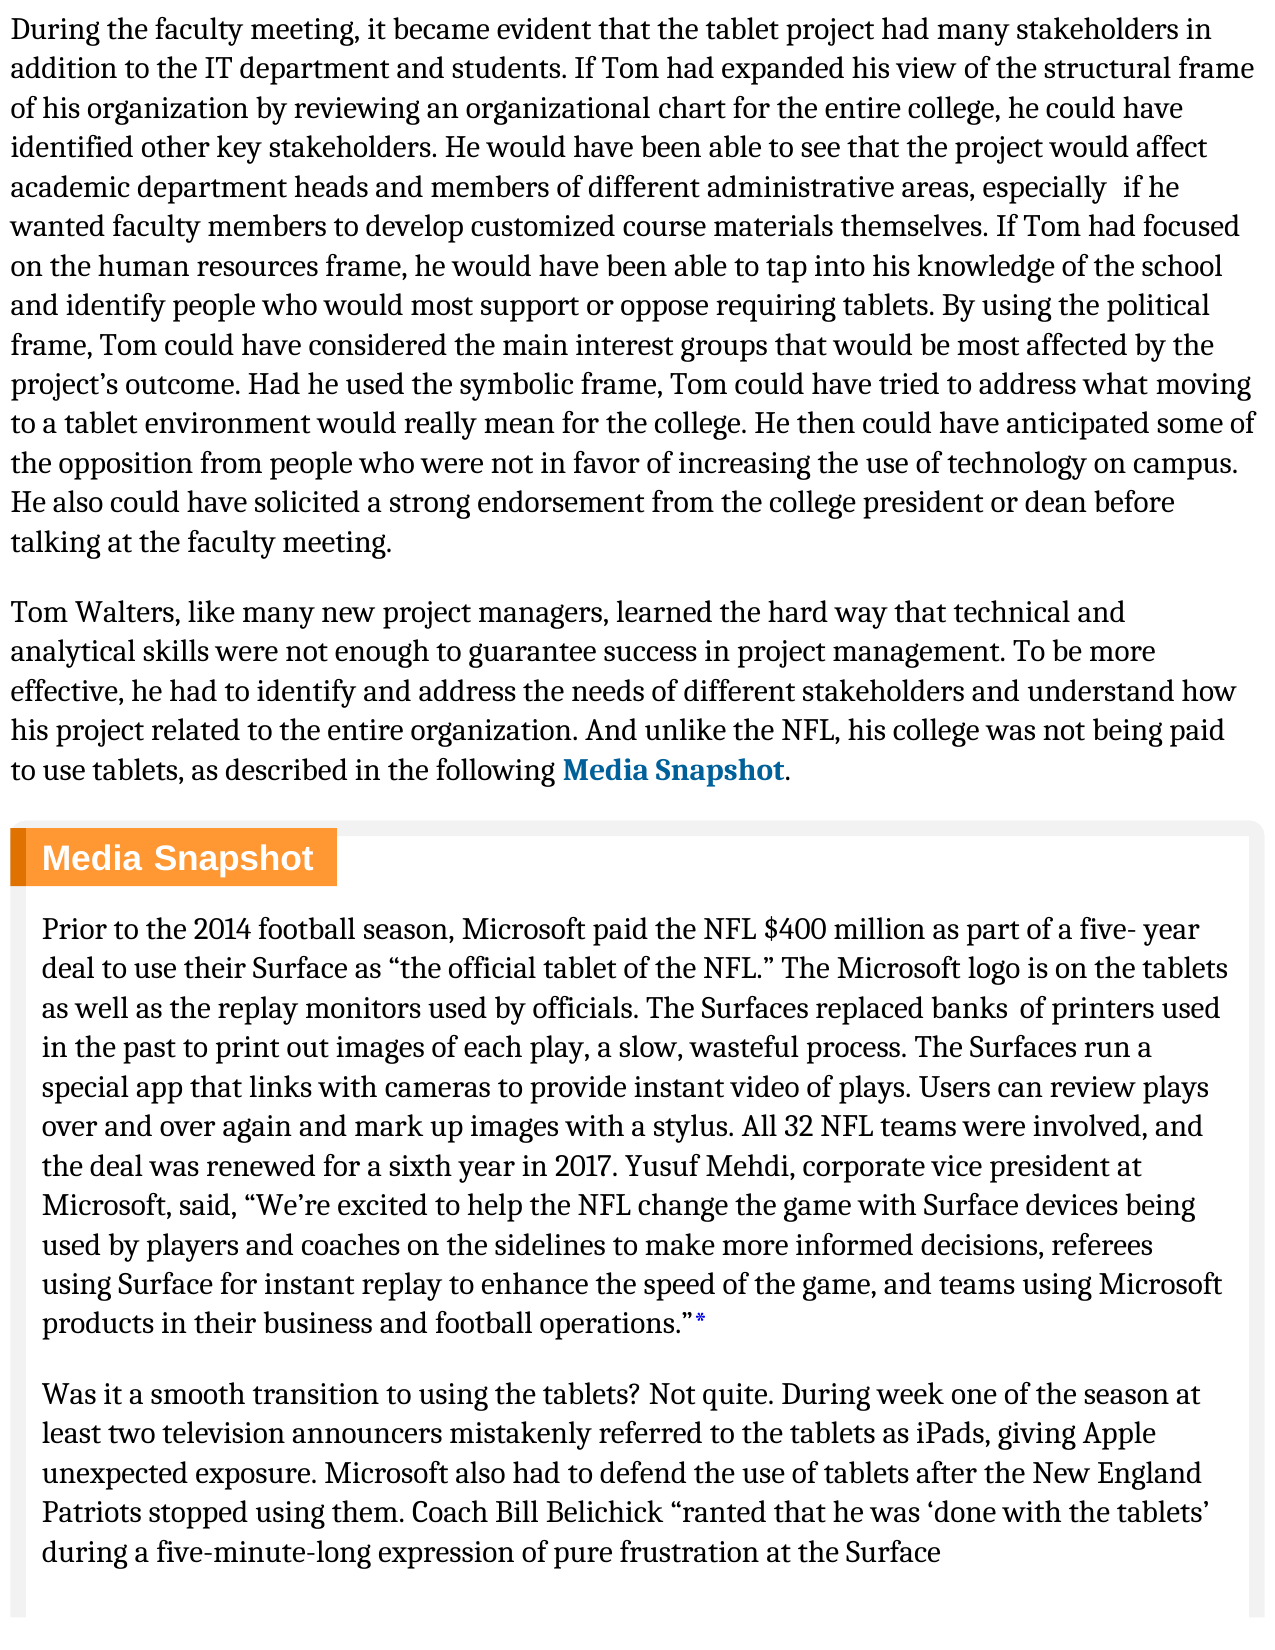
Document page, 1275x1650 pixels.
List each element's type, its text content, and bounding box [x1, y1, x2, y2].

text During the faculty meeting, it became evident that the tablet project had many stakeholders in addition to the IT department and students. If Tom had expanded his view of the structural frame of his organization by reviewing an organizational chart for the entire college, he could have identified other key stakeholders. He would have been able to see that the project would affect academic department heads and members of different administrative areas, especially if he wanted faculty members to develop customized course materials themselves. If Tom had focused on the human resources frame, he would have been able to tap into his knowledge of the school and identify people who would most support or oppose requiring tablets. By using the political frame, Tom could have considered the main interest groups that would be most affected by the project’s outcome. Had he used the symbolic frame, Tom could have tried to address what moving to a tablet environment would really mean for the college. He then could have anticipated some of the opposition from people who were not in favor of increasing the use of technology on campus. He also could have solicited a strong endorsement from the college president or dean before talking at the faculty meeting. [10, 11, 1265, 560]
text Tom Walters, like many new project managers, learned the hard way that technical and analytical skills were not enough to guarantee success in project management. To be more effective, he had to identify and address the needs of different stakeholders and understand how his project related to the entire organization. And unlike the NFL, his college was not being paid to use tablets, as described in the following Media Snapshot. [10, 594, 1247, 788]
subtitle Media Snapshot [42, 837, 1275, 878]
text Prior to the 2014 football season, Microsoft paid the NFL $400 million as part of a five- year deal to use their Surface as “the official tablet of the NFL.” The Microsoft logo is on the tablets as well as the replay monitors used by officials. The Surfaces replaced banks of printers used in the past to print out images of each play, a slow, wasteful process. The Surfaces run a special app that links with cameras to provide instant video of plays. Users can review plays over and over again and mark up images with a stylus. All 32 NFL teams were involved, and the deal was renewed for a sixth year in 2017. Yusuf Mehdi, corporate vice president at Microsoft, said, “We’re excited to help the NFL change the game with Surface devices being used by players and coaches on the sidelines to make more informed decisions, referees using Surface for instant replay to enhance the speed of the game, and teams using Microsoft products in their business and football operations.”* [42, 911, 1229, 1342]
text Was it a smooth transition to using the tablets? Not quite. During week one of the season at least two television announcers mistakenly referred to the tablets as iPads, giving Apple unexpected exposure. Microsoft also had to defend the use of tablets after the New England Patriots stopped using them. Coach Bill Belichick “ranted that he was ‘done with the tablets’ during a five-minute-long expression of pure frustration at the Surface [42, 1376, 1228, 1570]
